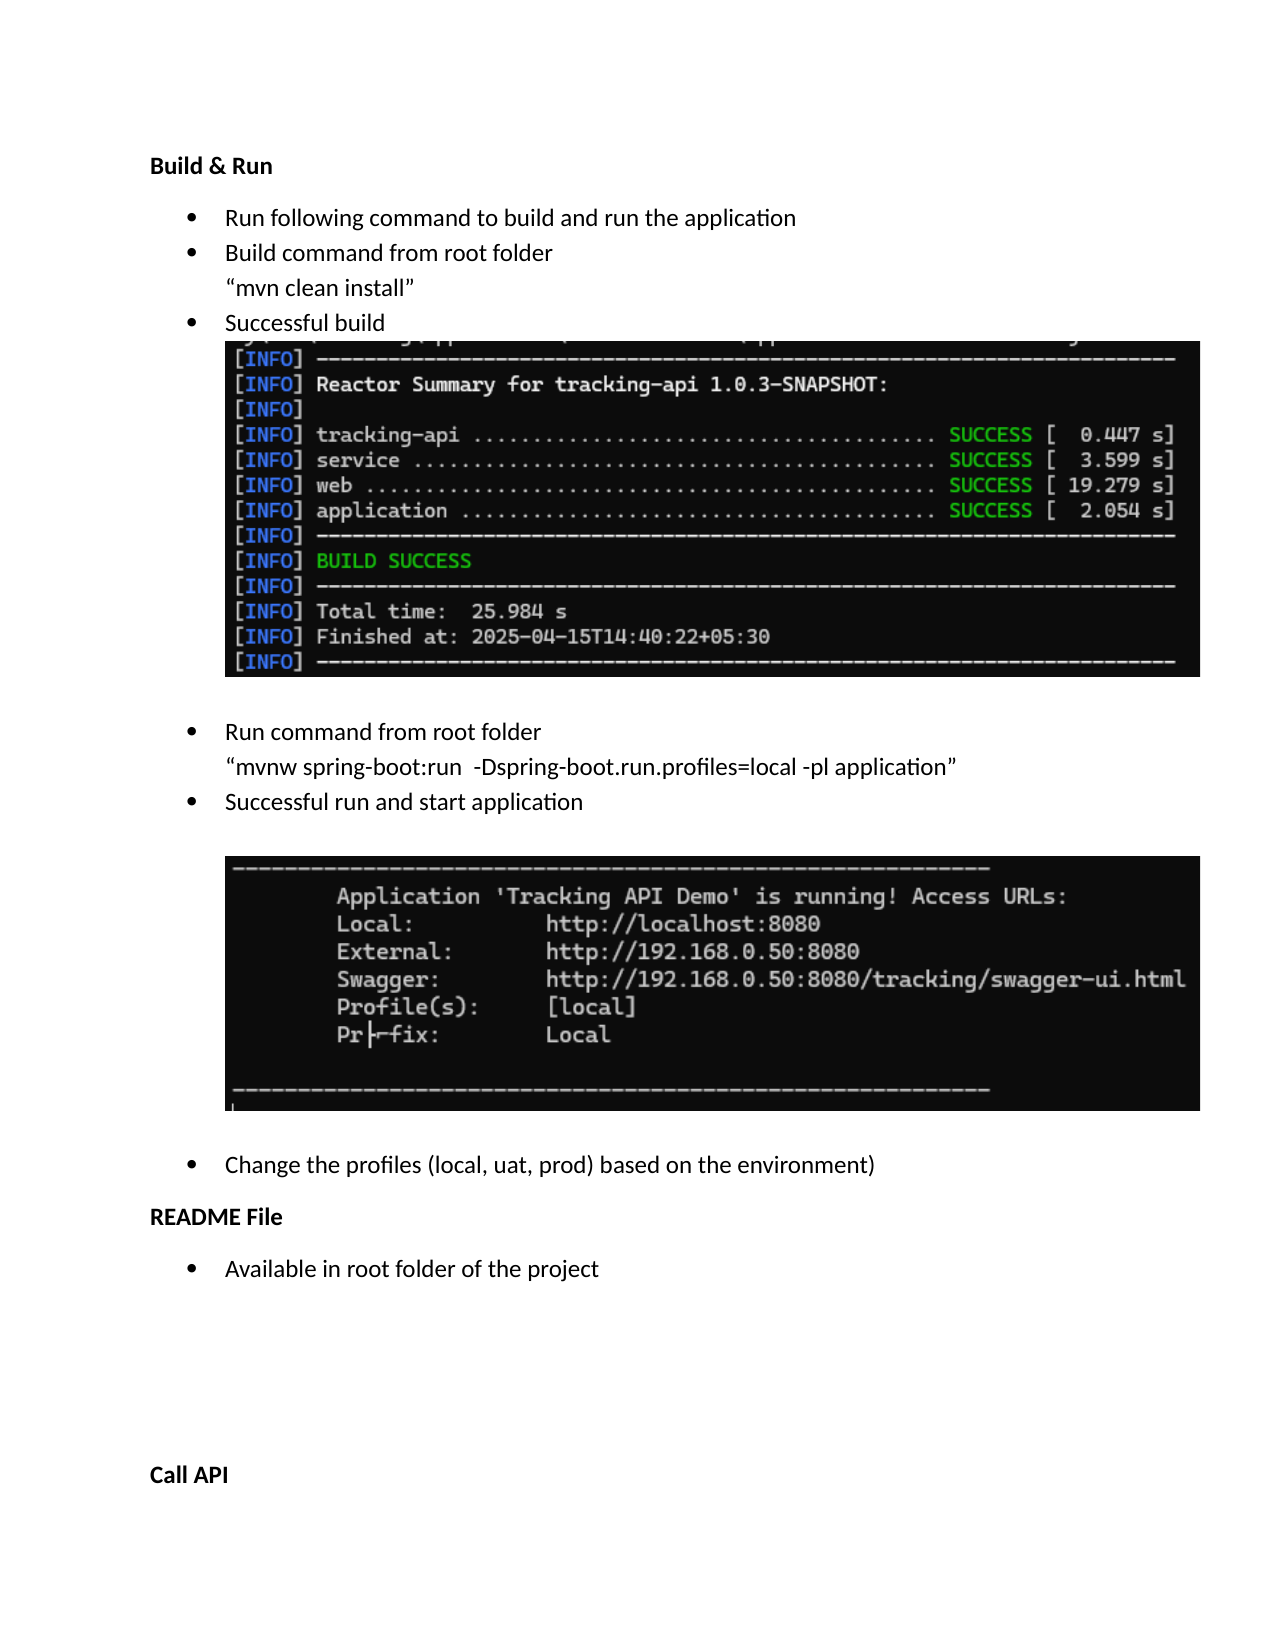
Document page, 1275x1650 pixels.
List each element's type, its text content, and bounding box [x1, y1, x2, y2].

list Successful build [187, 307, 1125, 337]
text Build & Run [150, 150, 1125, 181]
text README File [150, 1201, 1125, 1232]
list Change the profiles (local, uat, prod) based on the environment) [187, 1149, 1125, 1180]
list Successful run and start application [187, 786, 1125, 817]
list Available in root folder of the project [187, 1253, 1125, 1283]
picture [225, 341, 1200, 677]
text Call API [150, 1459, 1125, 1490]
list “mvn clean install” [225, 272, 1125, 302]
list Run command from root folder [187, 716, 1125, 747]
list “mvnw spring-boot:run -Dspring-boot.run.profiles=local -pl application” [225, 751, 1125, 782]
list Build command from root folder [187, 237, 1125, 267]
list Run following command to build and run the application [187, 202, 1125, 232]
picture [225, 856, 1200, 1111]
